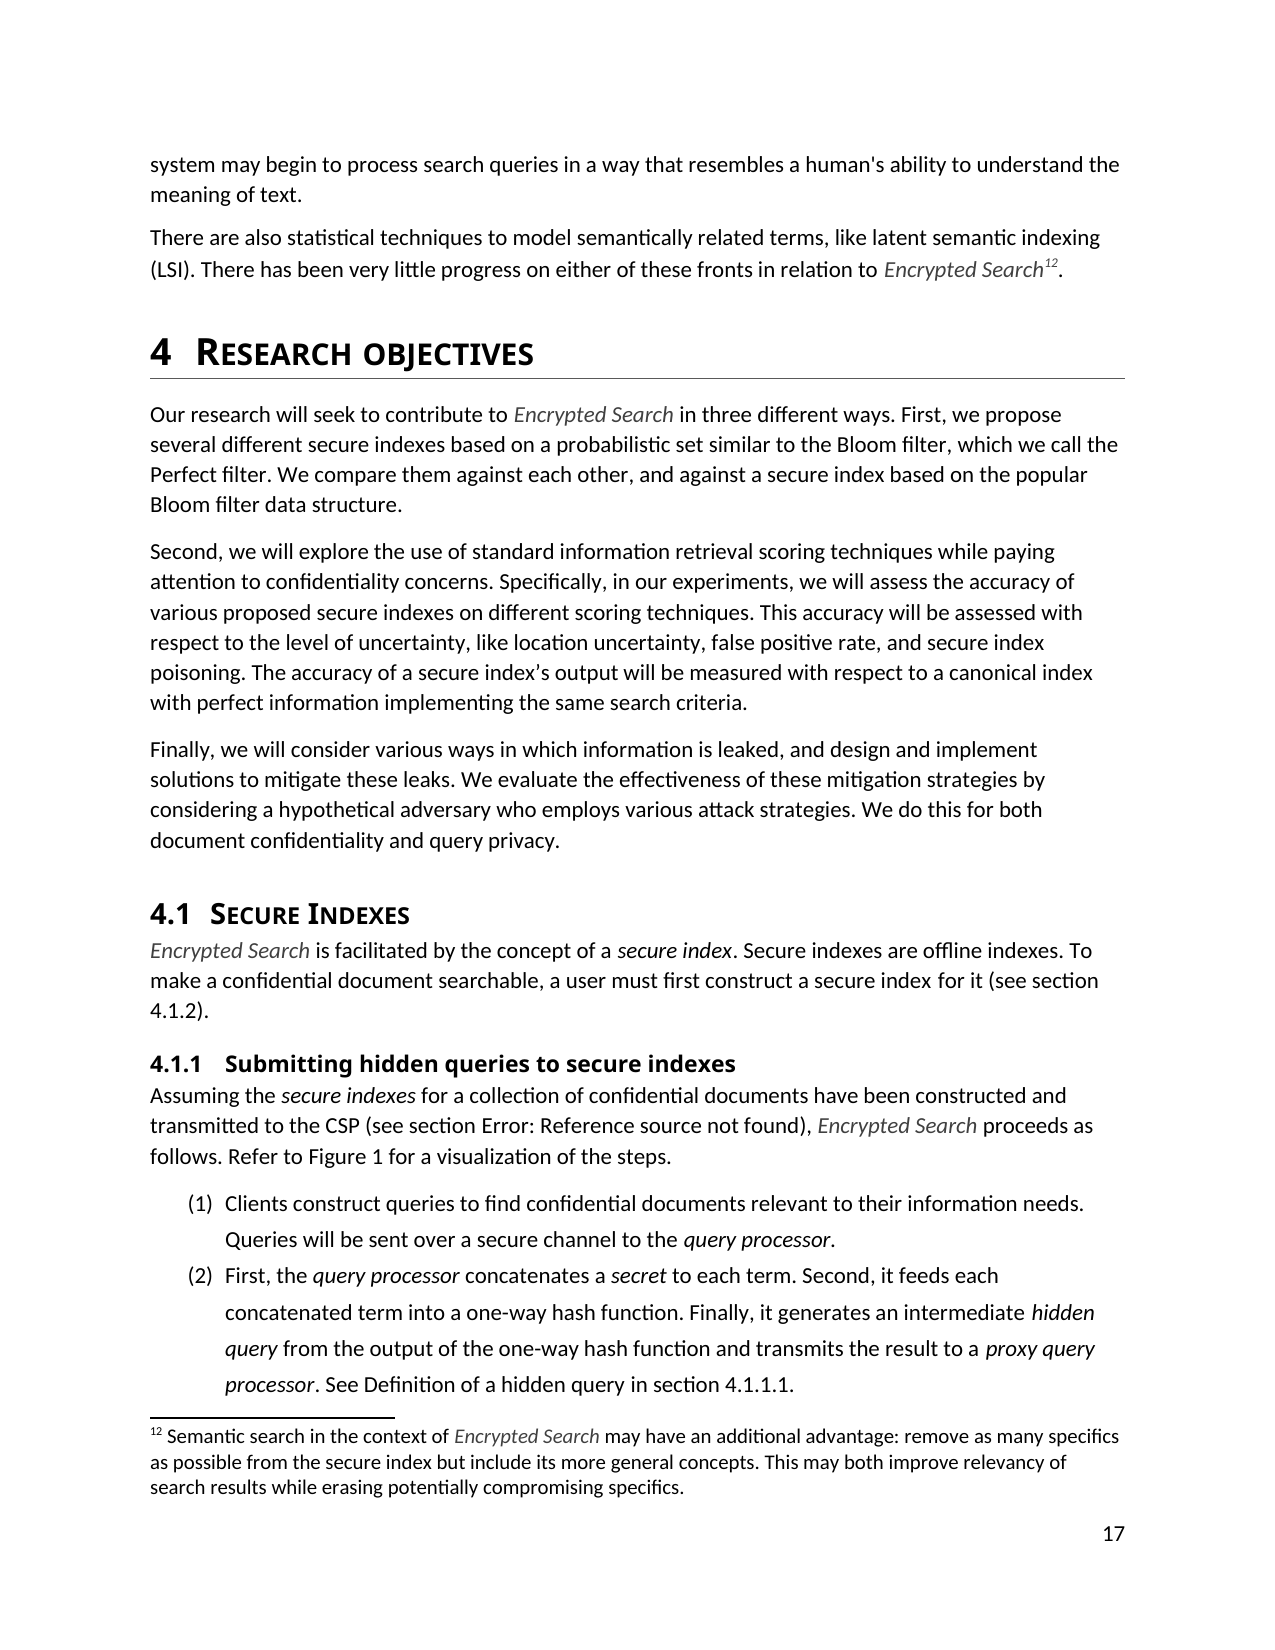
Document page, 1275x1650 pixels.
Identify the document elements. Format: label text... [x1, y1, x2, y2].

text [150, 150, 1125, 208]
subtitle Submitting hidden queries to secure indexes [150, 1048, 1125, 1079]
text There are also statistical techniques to model semantically related terms, like latent semantic indexing (LSI). There has been very little progress on either of these fronts in relation to Encrypted Search. [150, 223, 1125, 283]
text Finally, we will consider various ways in which information is leaked, and design and implement solutions to mitigate these leaks. We evaluate the effectiveness of these mitigation strategies by considering a hypothetical adversary who employs various attack strategies. We do this for both document confidentiality and query privacy. [150, 735, 1125, 854]
text Second, we will explore the use of standard information retrieval scoring techniques while paying attention to confidentiality concerns. Specifically, in our experiments, we will assess the accuracy of various proposed secure indexes on different scoring techniques. This accuracy will be assessed with respect to the level of uncertainty, like location uncertainty, false positive rate, and secure index poisoning. The accuracy of a secure index’s output will be measured with respect to a canonical index with perfect information implementing the same search criteria. [150, 537, 1125, 716]
text Encrypted Search is facilitated by the concept of a secure index. Secure indexes are offline indexes. To make a confidential document searchable, a user must first construct a secure index for it (see section 4.1.2). [150, 936, 1125, 1025]
list First, the query processor concatenates a secret to each term. Second, it feeds each concatenated term into a one-way hash function. Finally, it generates an intermediate hidden query from the output of the one-way hash function and transmits the result to a proxy query processor. See Definition of a hidden query in section 4.1.1.1. [187, 1261, 1125, 1398]
text Our research will seek to contribute to Encrypted Search in three different ways. First, we propose several different secure indexes based on a probabilistic set similar to the Bloom filter, which we call the Perfect filter. We compare them against each other, and against a secure index based on the popular Bloom filter data structure. [150, 400, 1125, 518]
text Assuming the secure indexes for a collection of confidential documents have been constructed and transmitted to the CSP (see section 0), Encrypted Search proceeds as follows. Refer to Figure 1 for a visualization of the steps. [150, 1081, 1125, 1170]
subtitle Secure Indexes [150, 893, 1125, 933]
list Clients construct queries to find confidential documents relevant to their information needs. Queries will be sent over a secure channel to the query processor. [187, 1189, 1125, 1253]
subtitle Research objectives [150, 325, 1125, 378]
